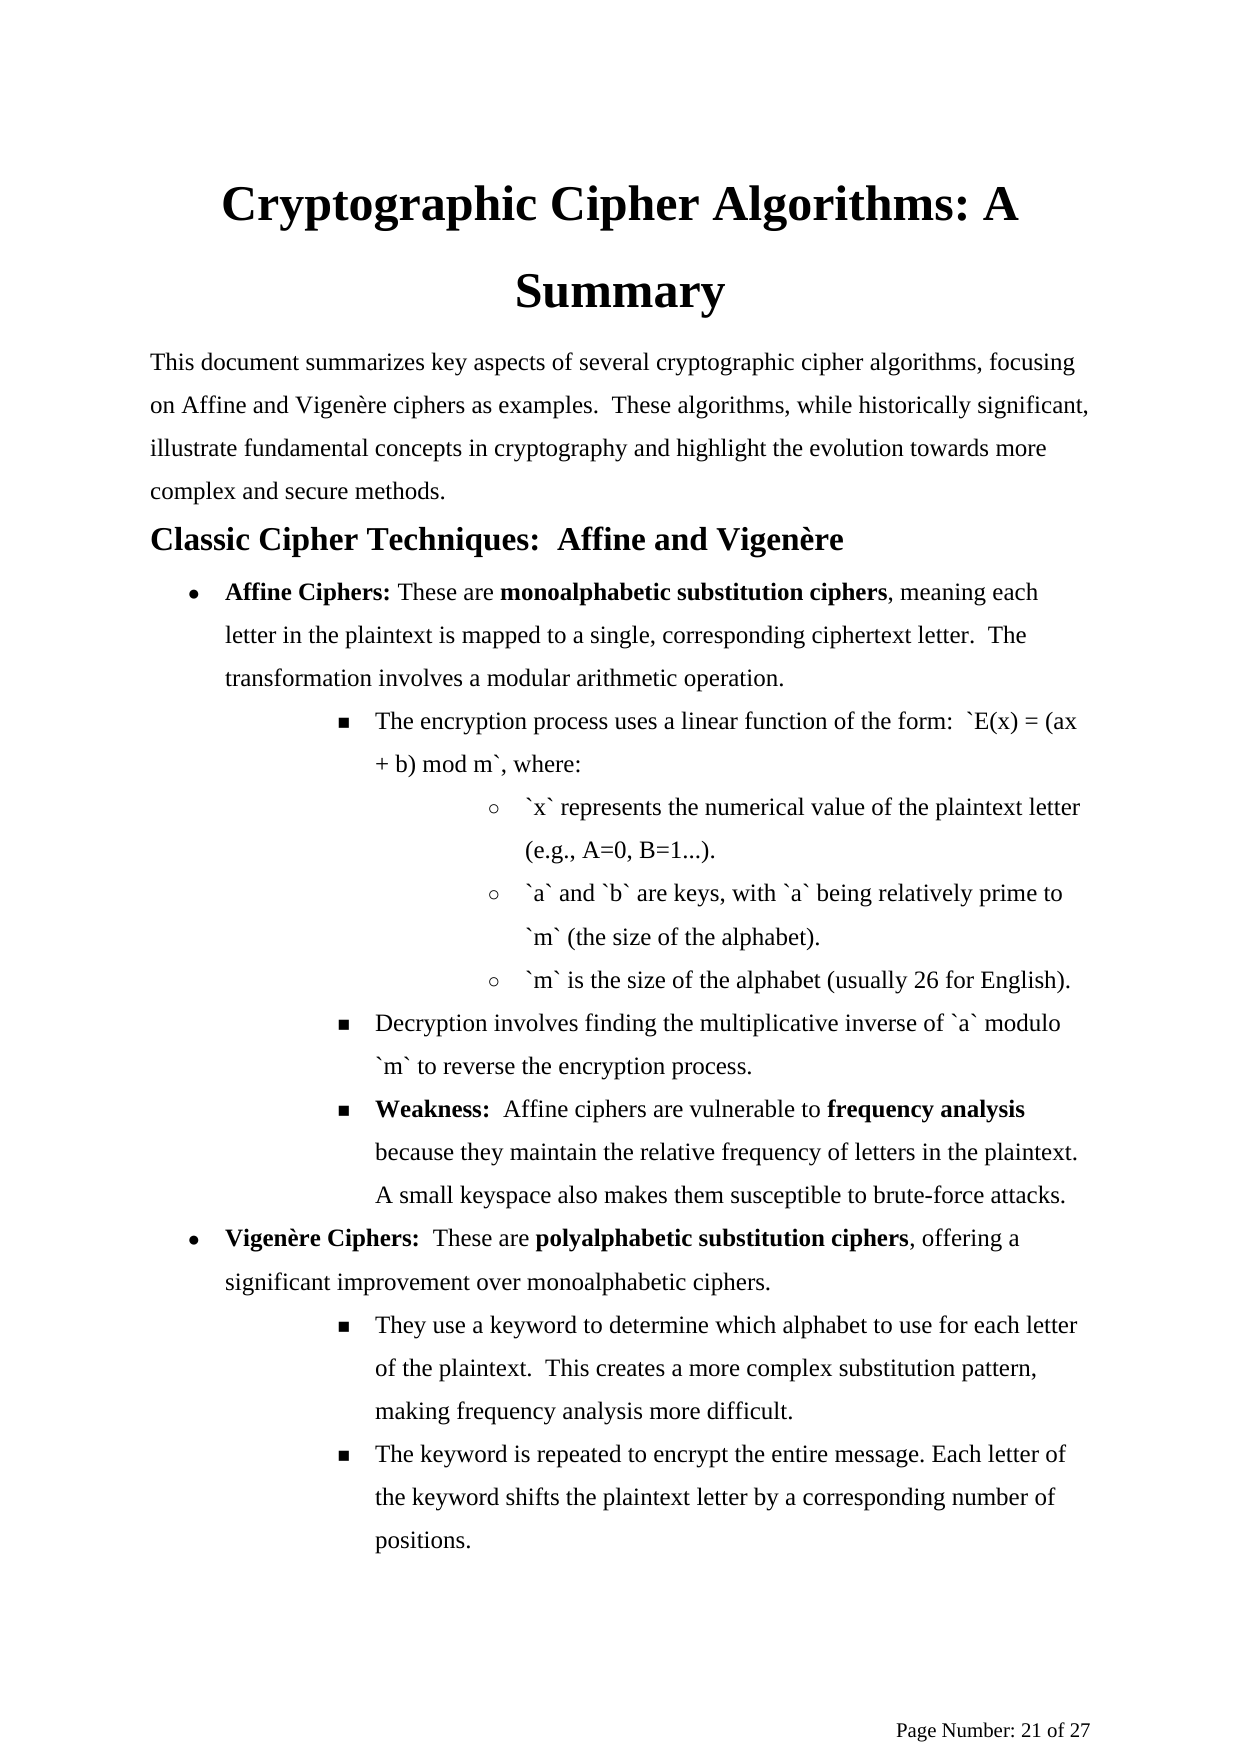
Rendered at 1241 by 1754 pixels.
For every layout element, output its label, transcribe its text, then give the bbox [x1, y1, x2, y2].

list Weakness: Affine ciphers are vulnerable to frequency analysis because they maintain the relative frequency of letters in the plaintext. A small keyspace also makes them susceptible to brute-force attacks. [337, 1094, 1090, 1209]
text This document summarizes key aspects of several cryptographic cipher algorithms, focusing on Affine and Vigenère ciphers as examples. These algorithms, while historically significant, illustrate fundamental concepts in cryptography and highlight the evolution towards more complex and secure methods. [150, 347, 1090, 505]
list Decryption involves finding the multiplicative inverse of `a` modulo `m` to reverse the encryption process. [337, 1008, 1090, 1080]
list `a` and `b` are keys, with `a` being relatively prime to `m` (the size of the alphabet). [487, 878, 1090, 950]
subtitle Classic Cipher Techniques: Affine and Vigenère [150, 519, 1090, 557]
list `m` is the size of the alphabet (usually 26 for English). [487, 965, 1090, 993]
list They use a keyword to determine which alphabet to use for each letter of the plaintext. This creates a more complex substitution pattern, making frequency analysis more difficult. [337, 1310, 1090, 1425]
list The keyword is repeated to encrypt the entire message. Each letter of the keyword shifts the plaintext letter by a corresponding number of positions. [337, 1439, 1090, 1554]
list Affine Ciphers: These are monoalphabetic substitution ciphers, meaning each letter in the plaintext is mapped to a single, corresponding ciphertext letter. The transformation involves a modular arithmetic operation. [187, 577, 1090, 692]
title Cryptographic Cipher Algorithms: A Summary [150, 174, 1090, 318]
list The encryption process uses a linear function of the form: `E(x) = (ax + b) mod m`, where: [337, 706, 1090, 778]
list Vigenère Ciphers: These are polyalphabetic substitution ciphers, offering a significant improvement over monoalphabetic ciphers. [187, 1223, 1090, 1295]
list `x` represents the numerical value of the plaintext letter (e.g., A=0, B=1...). [487, 792, 1090, 864]
